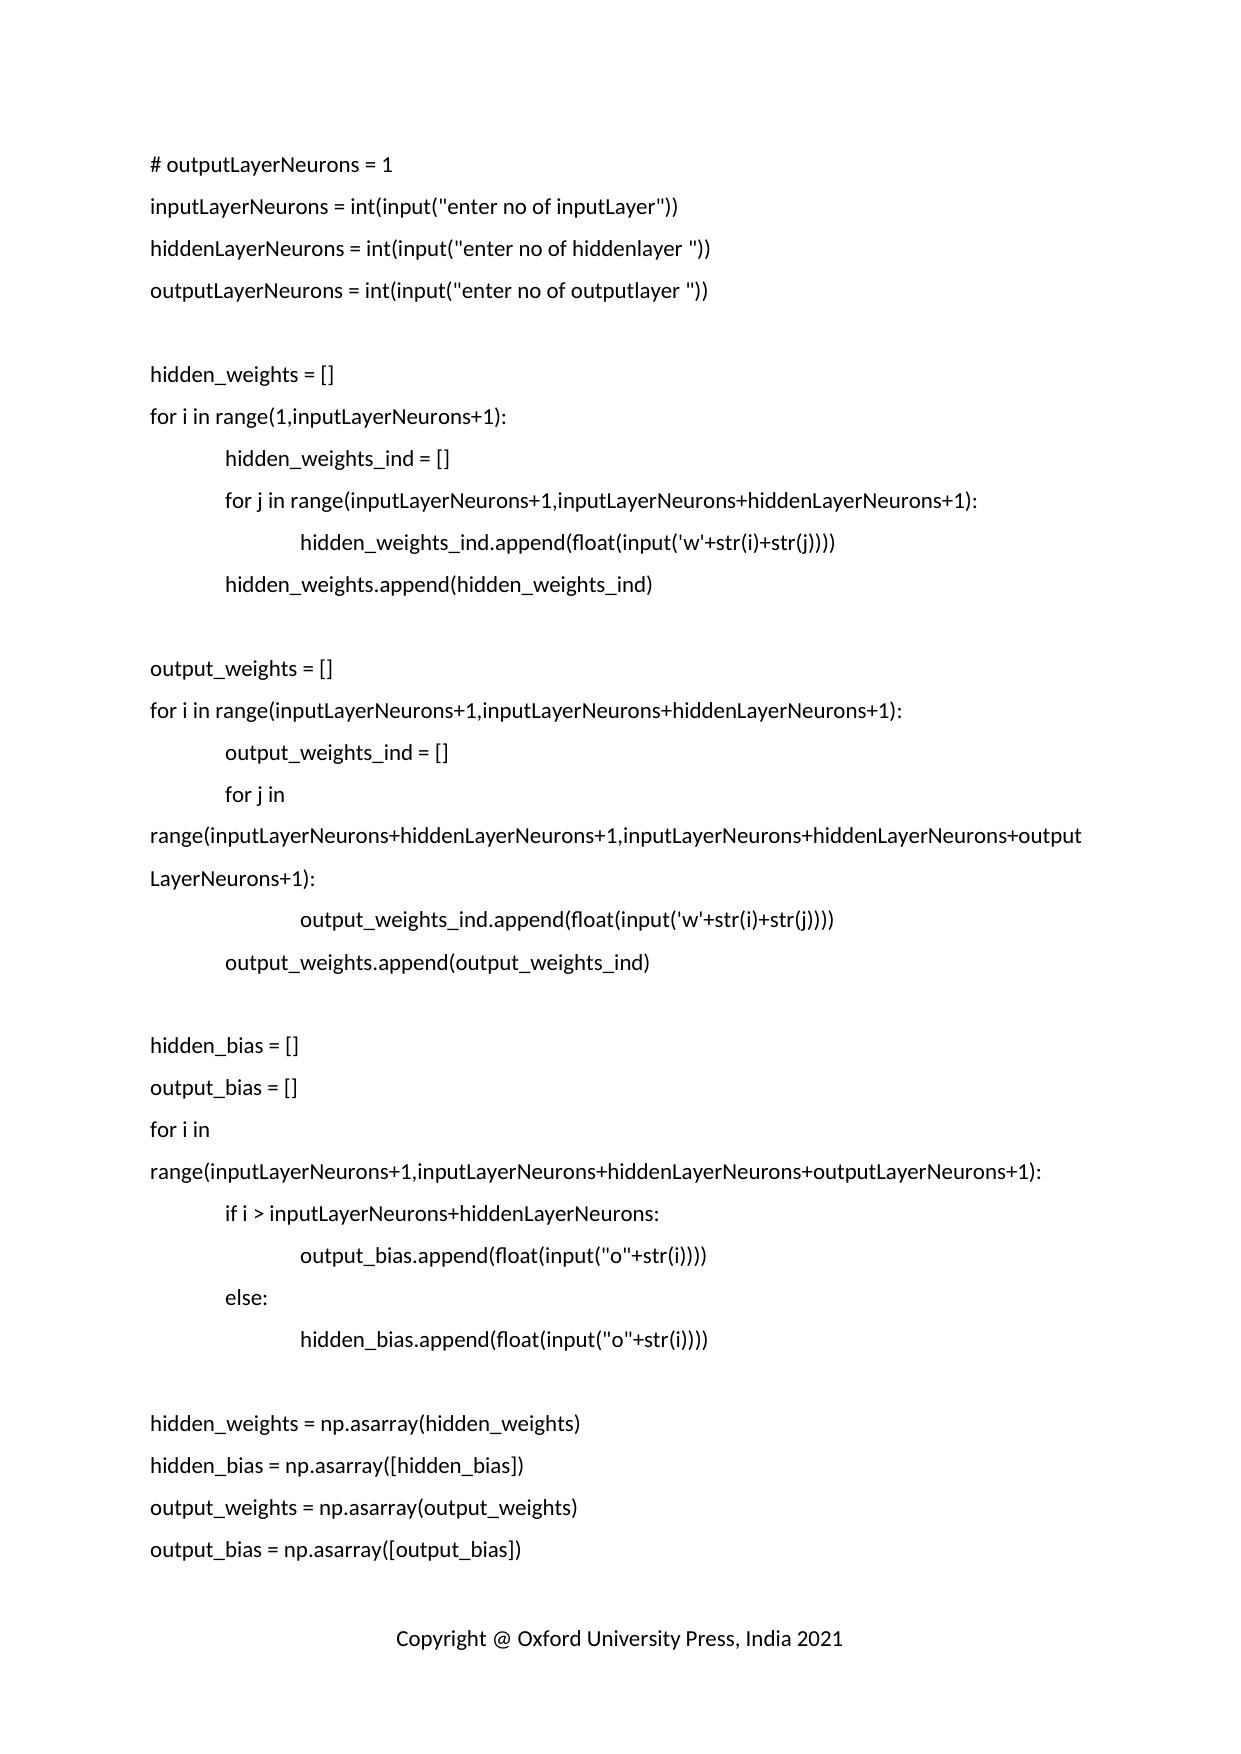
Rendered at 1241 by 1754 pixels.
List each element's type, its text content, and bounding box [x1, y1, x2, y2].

text hidden_weights = [] [150, 360, 1090, 388]
text if i > inputLayerNeurons+hiddenLayerNeurons: [150, 1199, 1090, 1227]
text for i in range(inputLayerNeurons+1,inputLayerNeurons+hiddenLayerNeurons+outputLayerNeurons+1): [150, 1116, 1090, 1186]
text hidden_bias.append(float(input("o"+str(i)))) [150, 1325, 1090, 1353]
text hidden_weights_ind = [] [150, 444, 1090, 472]
text inputLayerNeurons = int(input("enter no of inputLayer")) [150, 192, 1090, 220]
text for i in range(inputLayerNeurons+1,inputLayerNeurons+hiddenLayerNeurons+1): [150, 696, 1090, 724]
text hidden_bias = [] [150, 1032, 1090, 1059]
text outputLayerNeurons = int(input("enter no of outputlayer ")) [150, 276, 1090, 304]
text output_bias.append(float(input("o"+str(i)))) [150, 1241, 1090, 1269]
text for j in range(inputLayerNeurons+1,inputLayerNeurons+hiddenLayerNeurons+1): [150, 486, 1090, 514]
text # outputLayerNeurons = 1 [150, 150, 1090, 178]
text for j in range(inputLayerNeurons+hiddenLayerNeurons+1,inputLayerNeurons+hiddenLayerNeurons+outputLayerNeurons+1): [150, 780, 1090, 892]
text hidden_weights.append(hidden_weights_ind) [150, 570, 1090, 598]
text hidden_weights_ind.append(float(input('w'+str(i)+str(j)))) [150, 528, 1090, 556]
text output_bias = np.asarray([output_bias]) [150, 1535, 1090, 1563]
text output_weights_ind.append(float(input('w'+str(i)+str(j)))) [150, 906, 1090, 934]
text hiddenLayerNeurons = int(input("enter no of hiddenlayer ")) [150, 234, 1090, 262]
text output_weights.append(output_weights_ind) [150, 948, 1090, 976]
text for i in range(1,inputLayerNeurons+1): [150, 402, 1090, 430]
text else: [150, 1283, 1090, 1311]
text output_weights_ind = [] [150, 738, 1090, 766]
text output_weights = np.asarray(output_weights) [150, 1493, 1090, 1521]
text output_bias = [] [150, 1073, 1090, 1102]
text hidden_weights = np.asarray(hidden_weights) [150, 1409, 1090, 1437]
text hidden_bias = np.asarray([hidden_bias]) [150, 1451, 1090, 1479]
text output_weights = [] [150, 654, 1090, 682]
